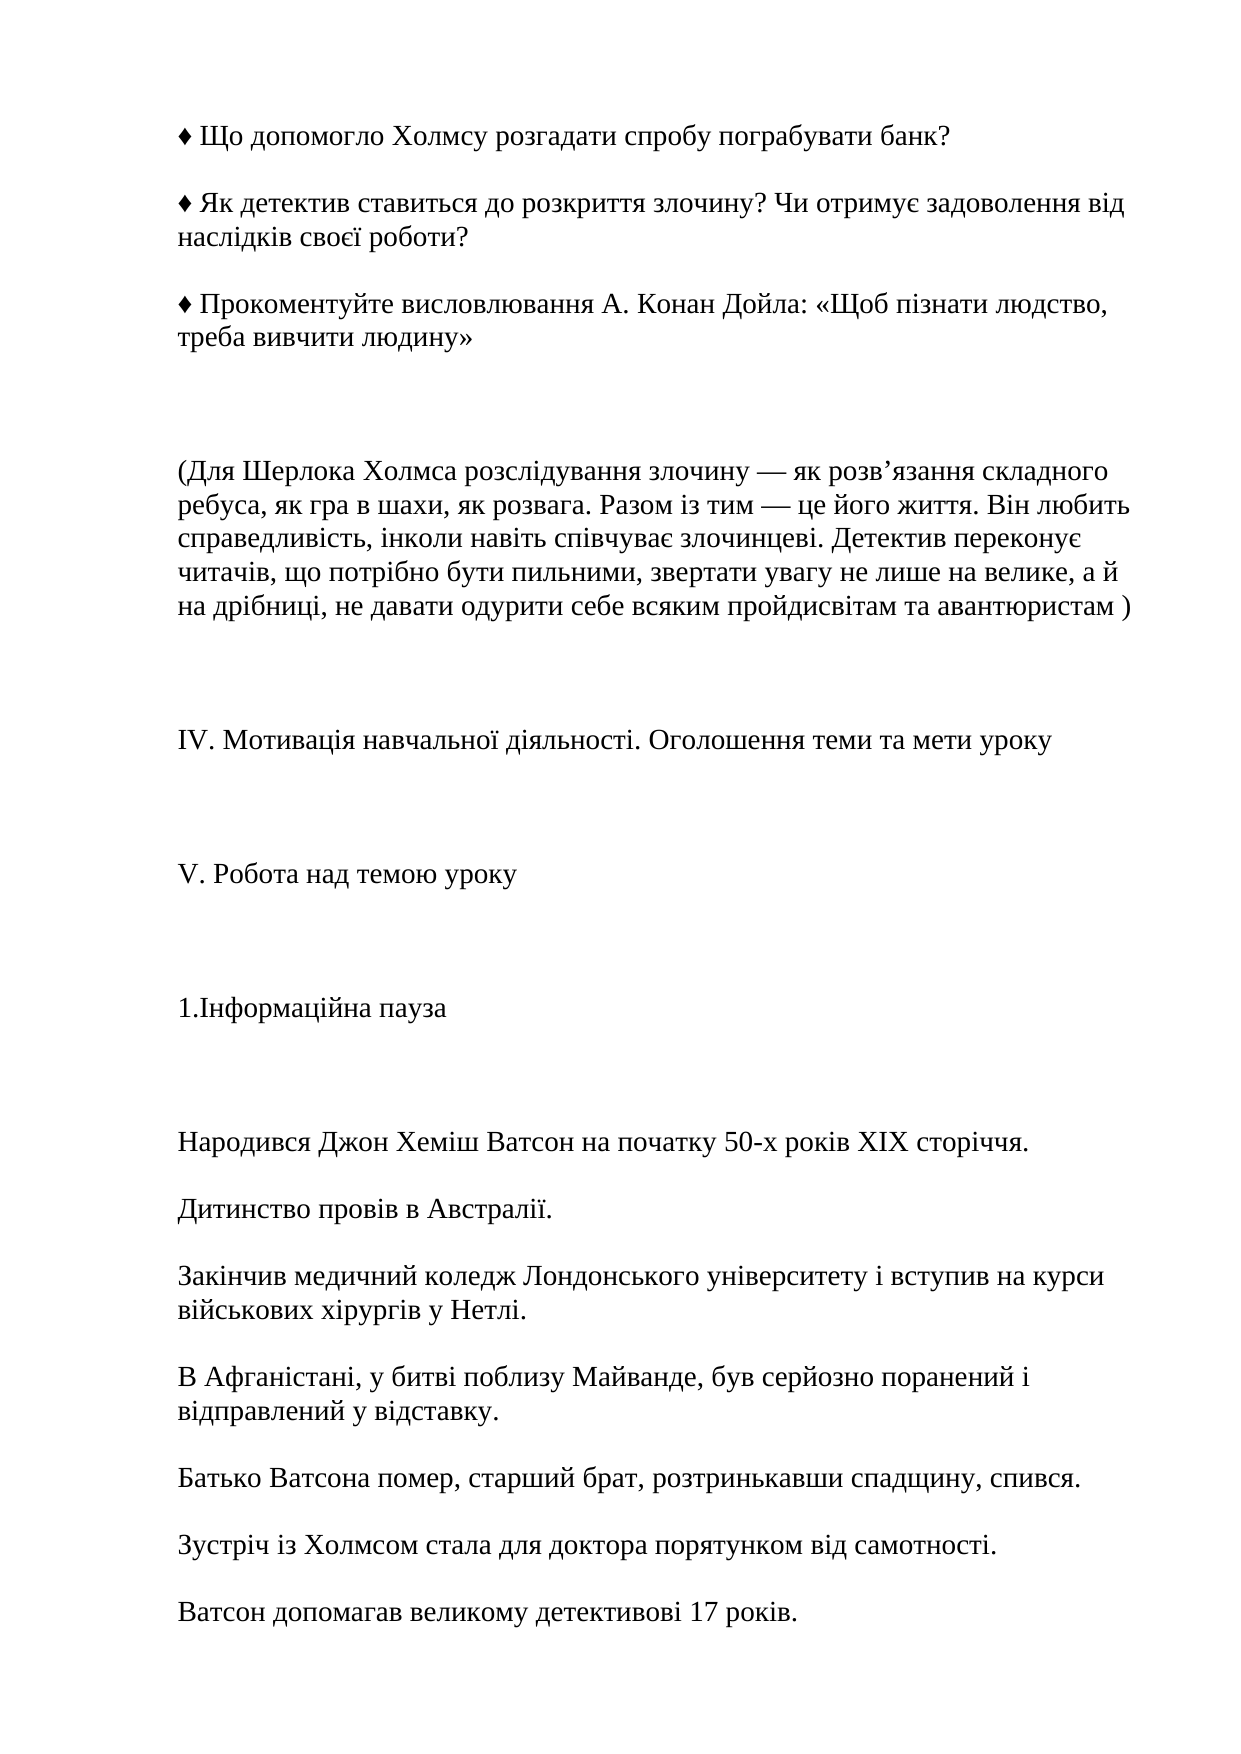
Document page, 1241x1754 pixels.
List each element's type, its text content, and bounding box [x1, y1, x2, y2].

text ІV. Мотивація навчальної діяльності. Оголошення теми та мети уроку [177, 722, 1152, 755]
text Дитинство провів в Австралії. [177, 1191, 1152, 1225]
text V. Робота над темою уроку [177, 856, 1152, 889]
text ♦ Що допомогло Холмсу розгадати спробу пограбувати банк? [177, 118, 1152, 152]
text Народився Джон Хеміш Ватсон на початку 50-х років XIX сторіччя. [177, 1124, 1152, 1158]
text Зустріч із Холмсом стала для доктора порятунком від самотності. [177, 1527, 1152, 1560]
text В Афганістані, у битві поблизу Майванде, був серйозно поранений і відправлений у відставку. [177, 1359, 1152, 1426]
text ♦ Як детектив ставиться до розкриття злочину? Чи отримує задоволення від наслідків своєї роботи? [177, 185, 1152, 252]
text Закінчив медичний коледж Лондонського університету і вступив на курси військових хірургів у Нетлі. [177, 1258, 1152, 1326]
text Батько Ватсона помер, старший брат, розтринькавши спадщину, спився. [177, 1460, 1152, 1493]
text (Для Шерлока Холмса розслідування злочину — як розв’‎язання складного ребуса, як гра в шахи, як розвага. Разом із тим — це його життя. Він любить справедливість, інколи навіть співчуває злочинцеві. Детектив переконує читачів, що потрібно бути пильними, звертати увагу не лише на велике, а й на дрібниці, не давати одурити себе всяким пройдисвітам та авантюристам ) [177, 453, 1152, 621]
text 1.Інформаційна пауза [177, 990, 1152, 1024]
text Ватсон допомагав великому детективові 17 років. [177, 1594, 1152, 1627]
text ♦ Прокоментуйте висловлювання А. Конан Дойла: «Щоб пізнати людство, треба вивчити людину» [177, 286, 1152, 353]
